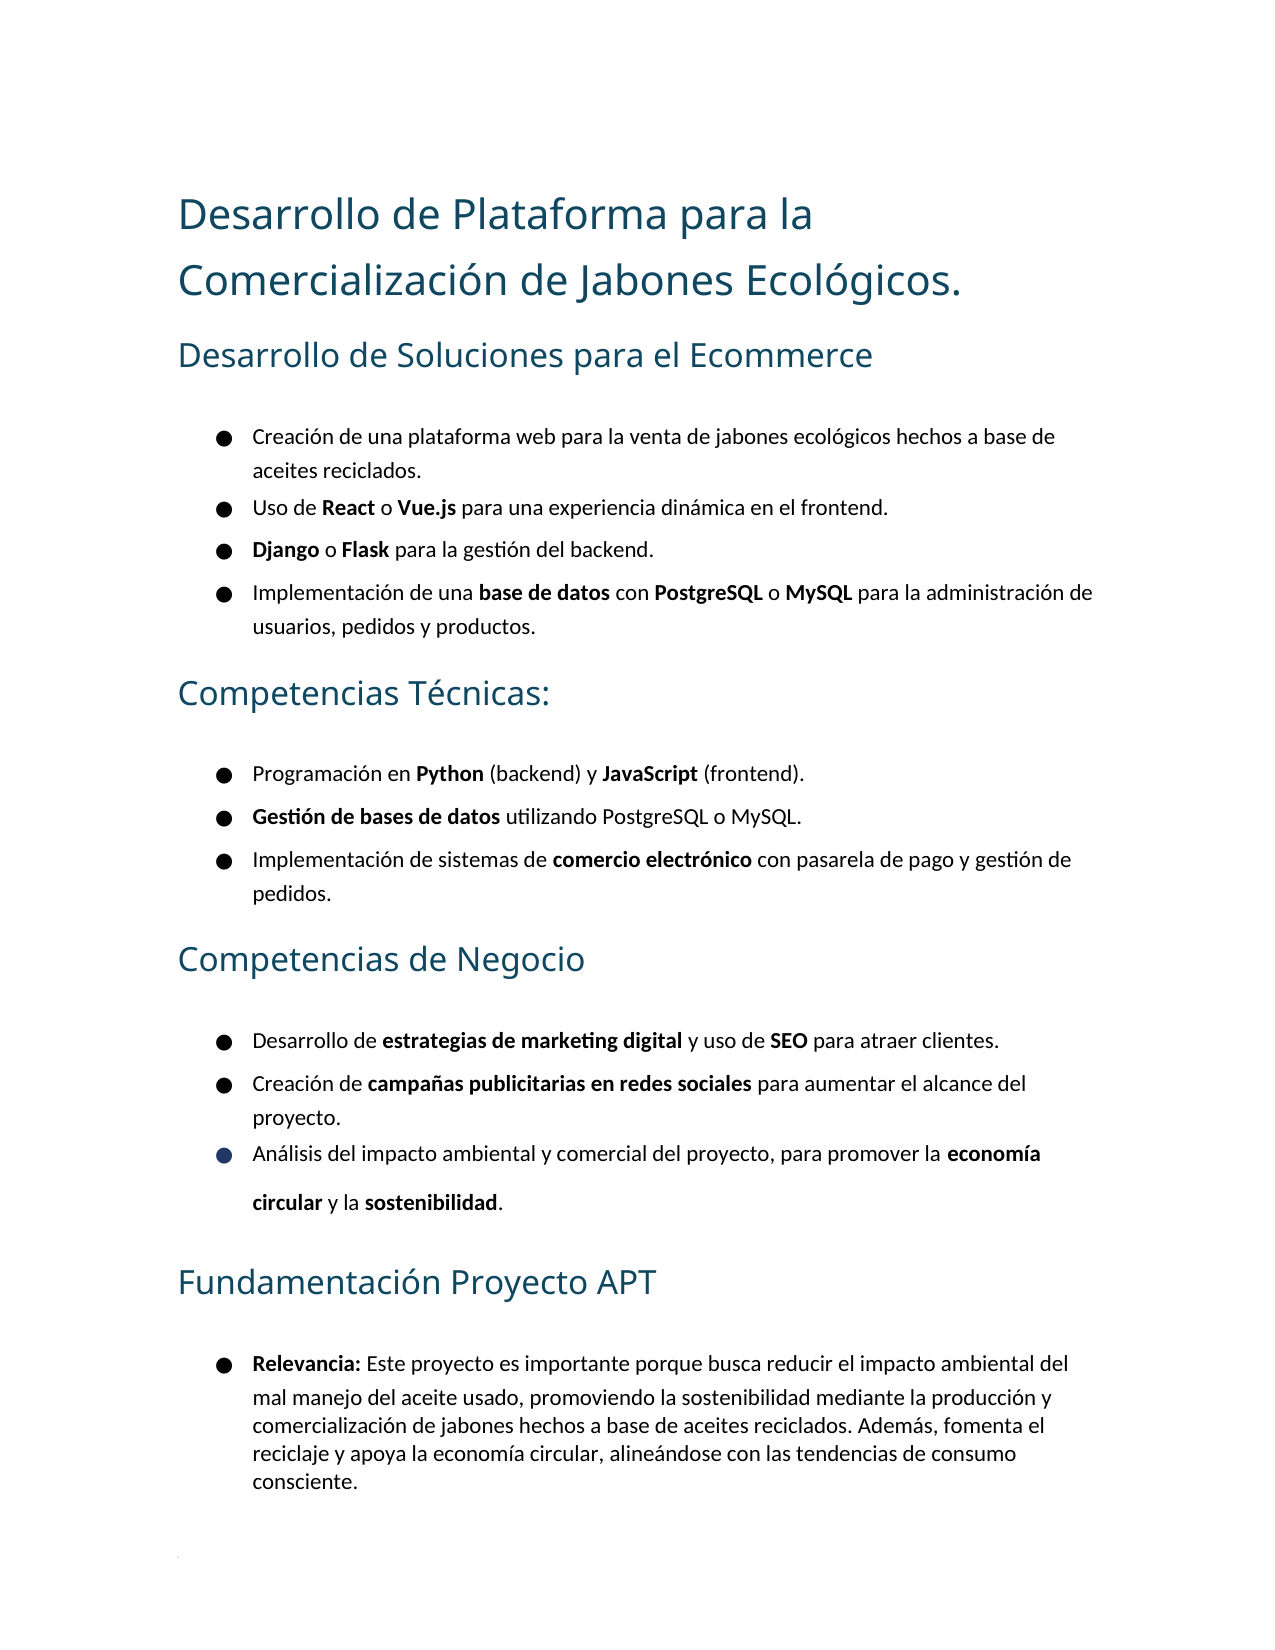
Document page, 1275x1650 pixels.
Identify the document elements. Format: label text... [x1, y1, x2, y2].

list Desarrollo de estrategias de marketing digital y uso de SEO para atraer clientes. [215, 1018, 1098, 1060]
list Creación de una plataforma web para la venta de jabones ecológicos hechos a base de aceites reciclados. [215, 413, 1098, 484]
subtitle Desarrollo de Soluciones para el Ecommerce [177, 332, 1098, 378]
list Implementación de sistemas de comercio electrónico con pasarela de pago y gestión de pedidos. [215, 836, 1098, 907]
subtitle Desarrollo de Plataforma para la Comercialización de Jabones Ecológicos. [177, 185, 1098, 307]
list Creación de campañas publicitarias en redes sociales para aumentar el alcance del proyecto. [215, 1060, 1098, 1131]
list Uso de React o Vue.js para una experiencia dinámica en el frontend. [215, 484, 1098, 527]
list Gestión de bases de datos utilizando PostgreSQL o MySQL. [215, 794, 1098, 836]
list Relevancia: Este proyecto es importante porque busca reducir el impacto ambiental del mal manejo del aceite usado, promoviendo la sostenibilidad mediante la producción y comercialización de jabones hechos a base de aceites reciclados. Además, fomenta el reciclaje y apoya la economía circular, alineándose con las tendencias de consumo consciente. [215, 1340, 1098, 1495]
list Programación en Python (backend) y JavaScript (frontend). [215, 751, 1098, 794]
subtitle Fundamentación Proyecto APT [177, 1259, 1098, 1304]
list Análisis del impacto ambiental y comercial del proyecto, para promover la economía circular y la sostenibilidad. [215, 1131, 1098, 1216]
subtitle Competencias Técnicas: [177, 669, 1098, 715]
list Implementación de una base de datos con PostgreSQL o MySQL para la administración de usuarios, pedidos y productos. [215, 570, 1098, 640]
list Django o Flask para la gestión del backend. [215, 527, 1098, 570]
subtitle Competencias de Negocio [177, 936, 1098, 982]
